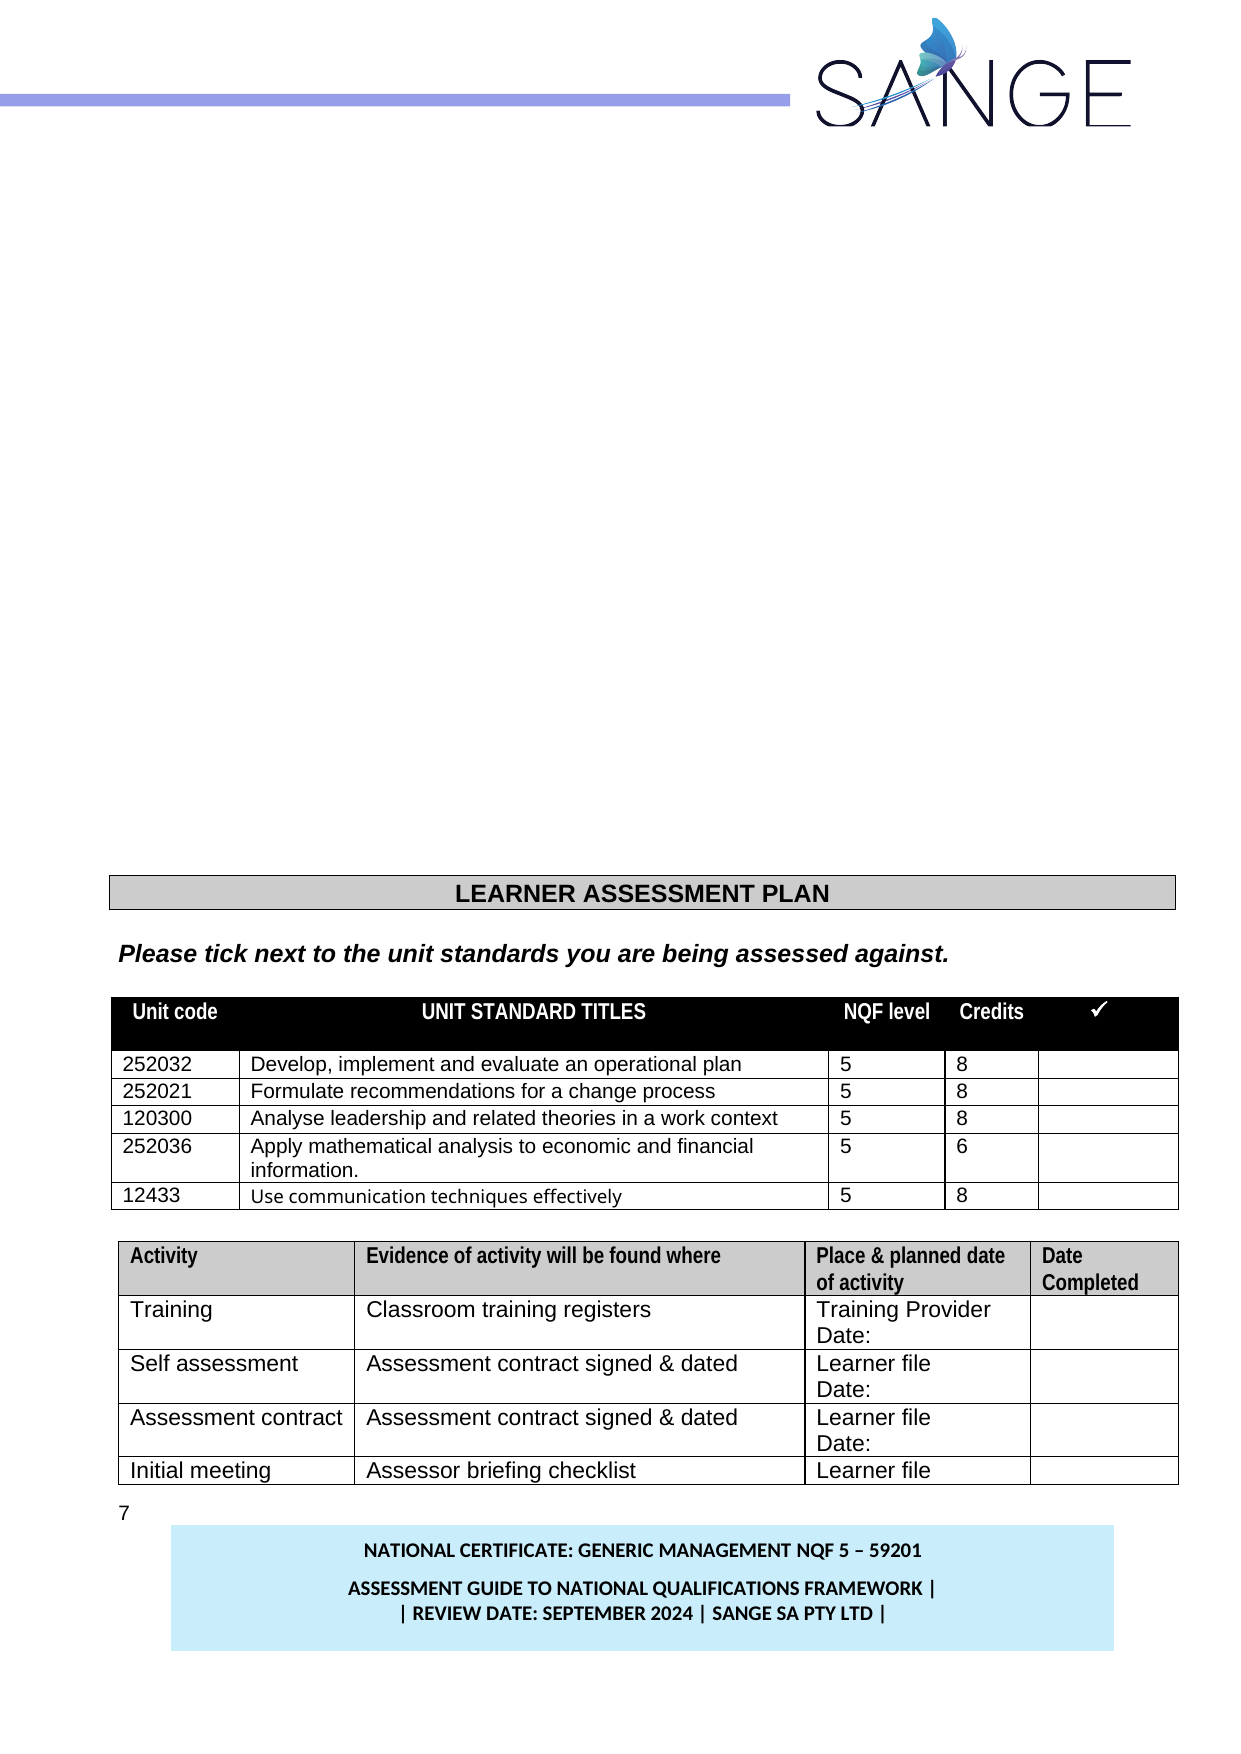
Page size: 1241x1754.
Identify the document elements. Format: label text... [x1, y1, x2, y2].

table_cell 8 [946, 1106, 1038, 1133]
table_cell 8 [946, 1079, 1038, 1105]
table_cell [1039, 1183, 1178, 1209]
table_header Unit code [112, 998, 239, 1050]
table_header Credits [946, 998, 1038, 1050]
table_cell 12433 [112, 1183, 239, 1209]
table_cell Assessment contract signed & dated [355, 1404, 804, 1456]
table_cell Training Provider Date: [806, 1296, 1030, 1349]
table_cell [1031, 1404, 1178, 1456]
table_cell 5 [829, 1106, 944, 1133]
table_cell Assessment contract signed & dated [355, 1350, 804, 1402]
table_cell Self assessment [119, 1350, 354, 1402]
table_cell Learner file Date: [806, 1350, 1030, 1402]
table_cell 5 [829, 1183, 944, 1209]
table_cell 120300 [112, 1106, 239, 1133]
table_cell [1031, 1296, 1178, 1349]
table_cell 252032 [112, 1051, 239, 1078]
table_header Evidence of activity will be found where [355, 1242, 804, 1295]
picture [816, 17, 1131, 127]
table_cell 5 [829, 1134, 944, 1182]
text Please tick next to the unit standards you are being assessed against. [118, 939, 1167, 968]
table_header [1039, 998, 1178, 1050]
table_cell [1031, 1457, 1178, 1484]
table_cell Learner file Date: [806, 1457, 1030, 1484]
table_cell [355, 1457, 804, 1484]
table_cell Apply mathematical analysis to economic and financial information. [240, 1134, 828, 1182]
table_cell Classroom training registers [355, 1296, 804, 1349]
table_header Date Completed [1031, 1242, 1178, 1295]
table_cell Analyse leadership and related theories in a work context [240, 1106, 828, 1133]
table_cell Develop, implement and evaluate an operational plan [240, 1051, 828, 1078]
table_cell Learner file Date: [806, 1404, 1030, 1456]
table_cell [1039, 1079, 1178, 1105]
table_cell Training [119, 1296, 354, 1349]
table_cell Formulate recommendations for a change process [240, 1079, 828, 1105]
table_cell Assessment contract [119, 1404, 354, 1456]
table_cell 5 [829, 1079, 944, 1105]
table_header UNIT STANDARD TITLES [240, 998, 828, 1050]
table_header NQF level [829, 998, 944, 1050]
table_cell [1039, 1106, 1178, 1133]
table_cell [1039, 1134, 1178, 1182]
table_cell 5 [829, 1051, 944, 1078]
table_header Place & planned date of activity [806, 1242, 1030, 1295]
table_cell 8 [946, 1051, 1038, 1078]
table_cell Use communication techniques effectively [240, 1183, 828, 1209]
text LEARNER ASSESSMENT PLAN [110, 876, 1175, 909]
table_cell [1039, 1051, 1178, 1078]
table_cell [1031, 1350, 1178, 1402]
table_cell Initial meeting [119, 1457, 354, 1484]
table_cell 8 [946, 1183, 1038, 1209]
table_cell 252021 [112, 1079, 239, 1105]
table_cell 252036 [112, 1134, 239, 1182]
table_header Activity [119, 1242, 354, 1295]
table_cell 6 [946, 1134, 1038, 1182]
